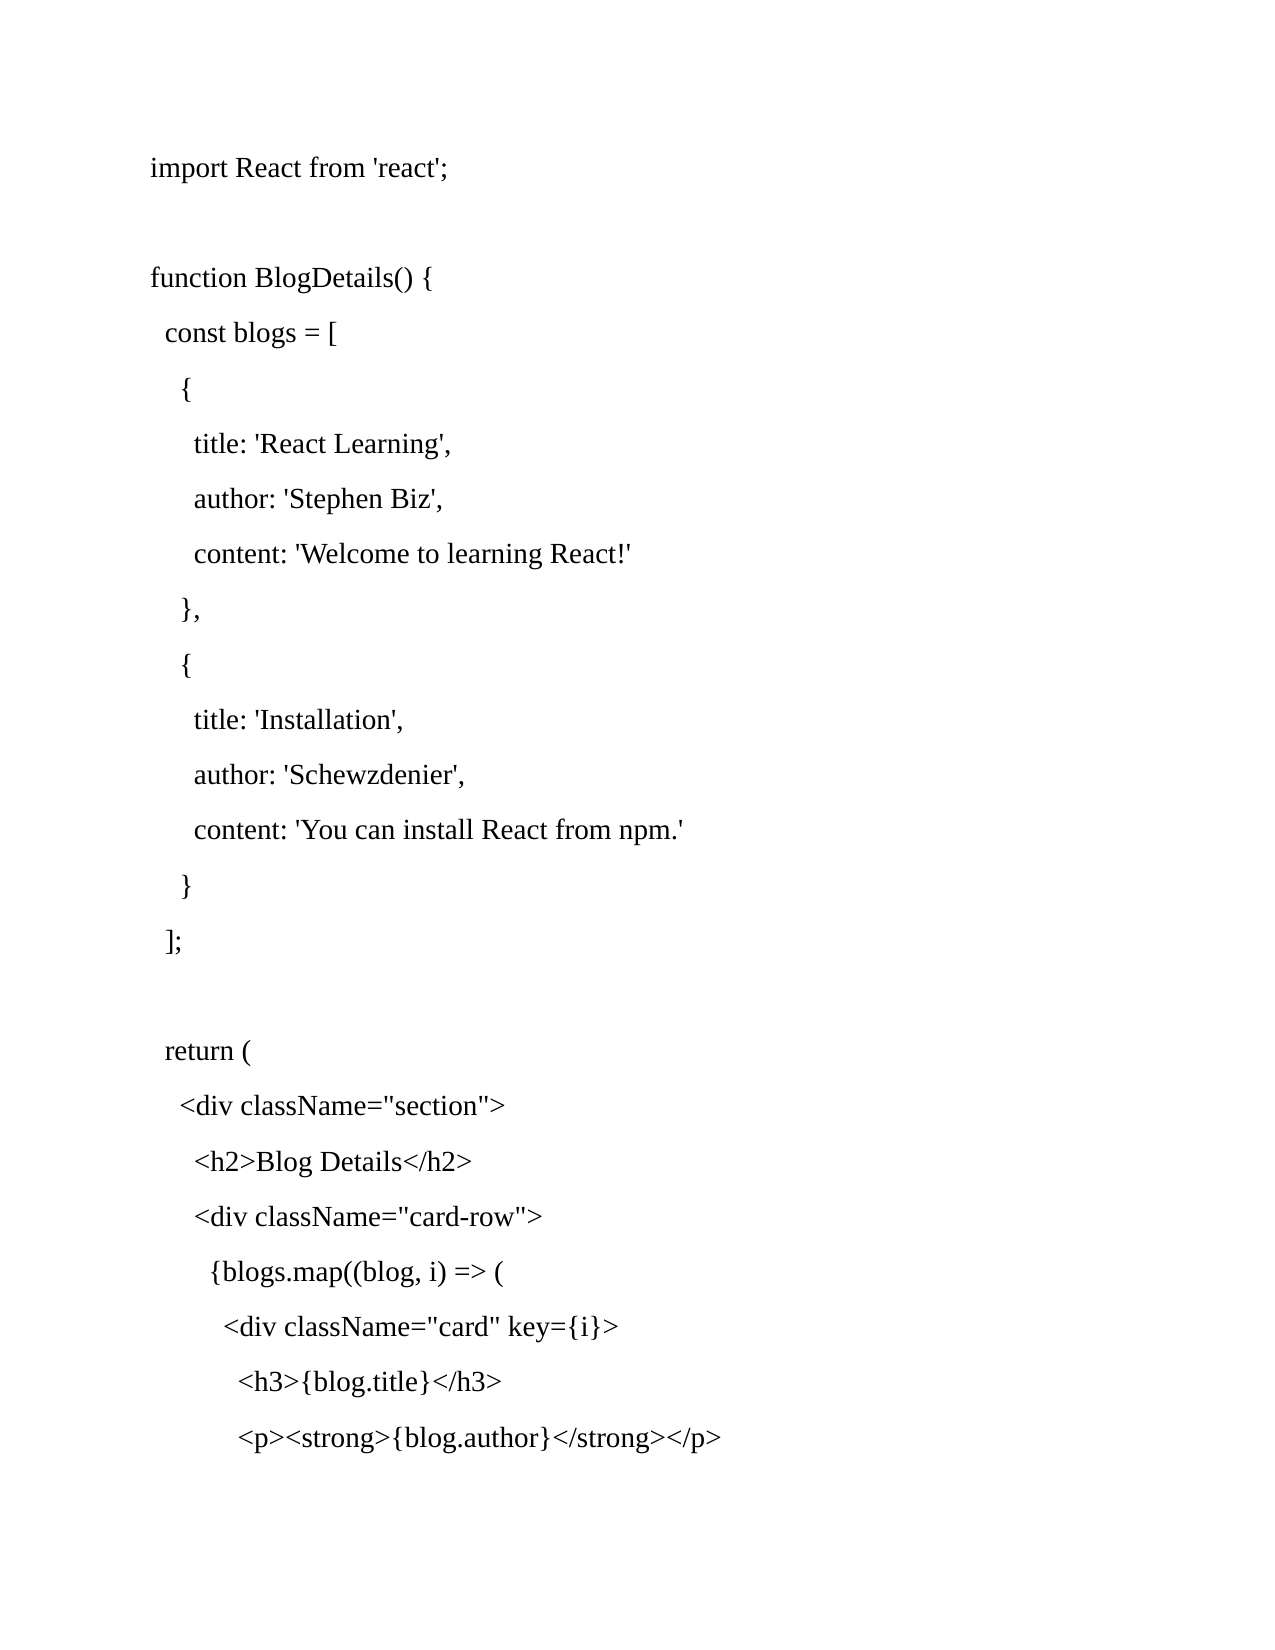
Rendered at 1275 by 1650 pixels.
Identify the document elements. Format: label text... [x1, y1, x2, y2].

text return ( [150, 1033, 1125, 1067]
text { [150, 647, 1125, 680]
text <p><strong>{blog.author}</strong></p> [150, 1420, 1125, 1453]
text import React from 'react'; [150, 150, 1125, 183]
text } [150, 868, 1125, 901]
text <div className="card-row"> [150, 1199, 1125, 1232]
text {blogs.map((blog, i) => ( [150, 1254, 1125, 1288]
text author: 'Stephen Biz', [150, 481, 1125, 515]
text <div className="section"> [150, 1088, 1125, 1122]
text content: 'Welcome to learning React!' [150, 536, 1125, 570]
text <div className="card" key={i}> [150, 1309, 1125, 1343]
text title: 'Installation', [150, 702, 1125, 736]
text author: 'Schewzdenier', [150, 757, 1125, 791]
text <h2>Blog Details</h2> [150, 1144, 1125, 1177]
text const blogs = [ [150, 316, 1125, 349]
text ]; [150, 923, 1125, 956]
text <h3>{blog.title}</h3> [150, 1364, 1125, 1398]
text function BlogDetails() { [150, 260, 1125, 294]
text { [150, 371, 1125, 404]
text }, [150, 592, 1125, 625]
text content: 'You can install React from npm.' [150, 812, 1125, 846]
text title: 'React Learning', [150, 426, 1125, 459]
